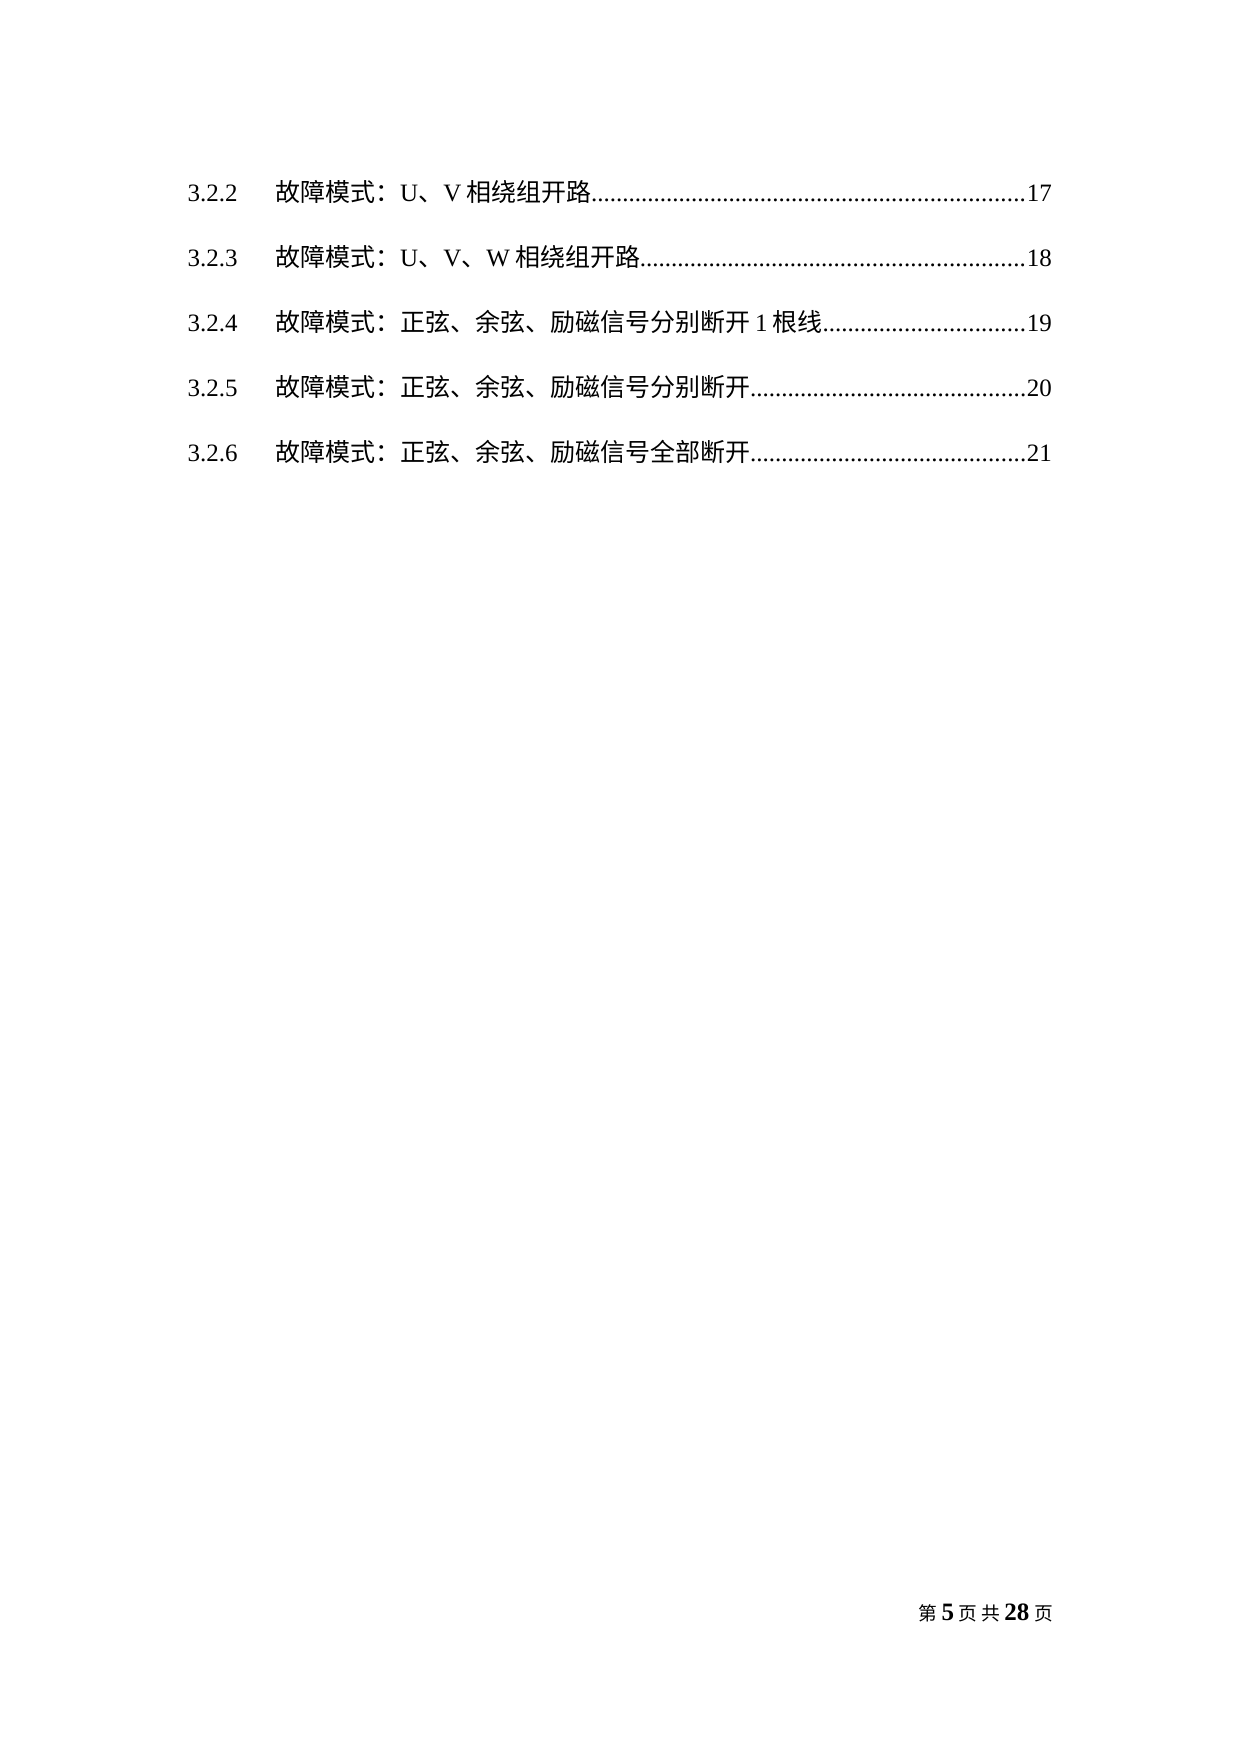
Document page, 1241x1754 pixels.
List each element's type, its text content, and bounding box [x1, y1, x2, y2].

text 3.2.4 故障模式：正弦、余弦、励磁信号分别断开1根线 19 [187, 288, 1053, 353]
text 3.2.6 故障模式：正弦、余弦、励磁信号全部断开 21 [187, 418, 1053, 483]
text 3.2.3 故障模式：U、V、W相绕组开路 18 [187, 223, 1053, 288]
text 3.2.2 故障模式：U、V相绕组开路 17 [187, 158, 1053, 223]
text 3.2.5 故障模式：正弦、余弦、励磁信号分别断开 20 [187, 353, 1053, 418]
